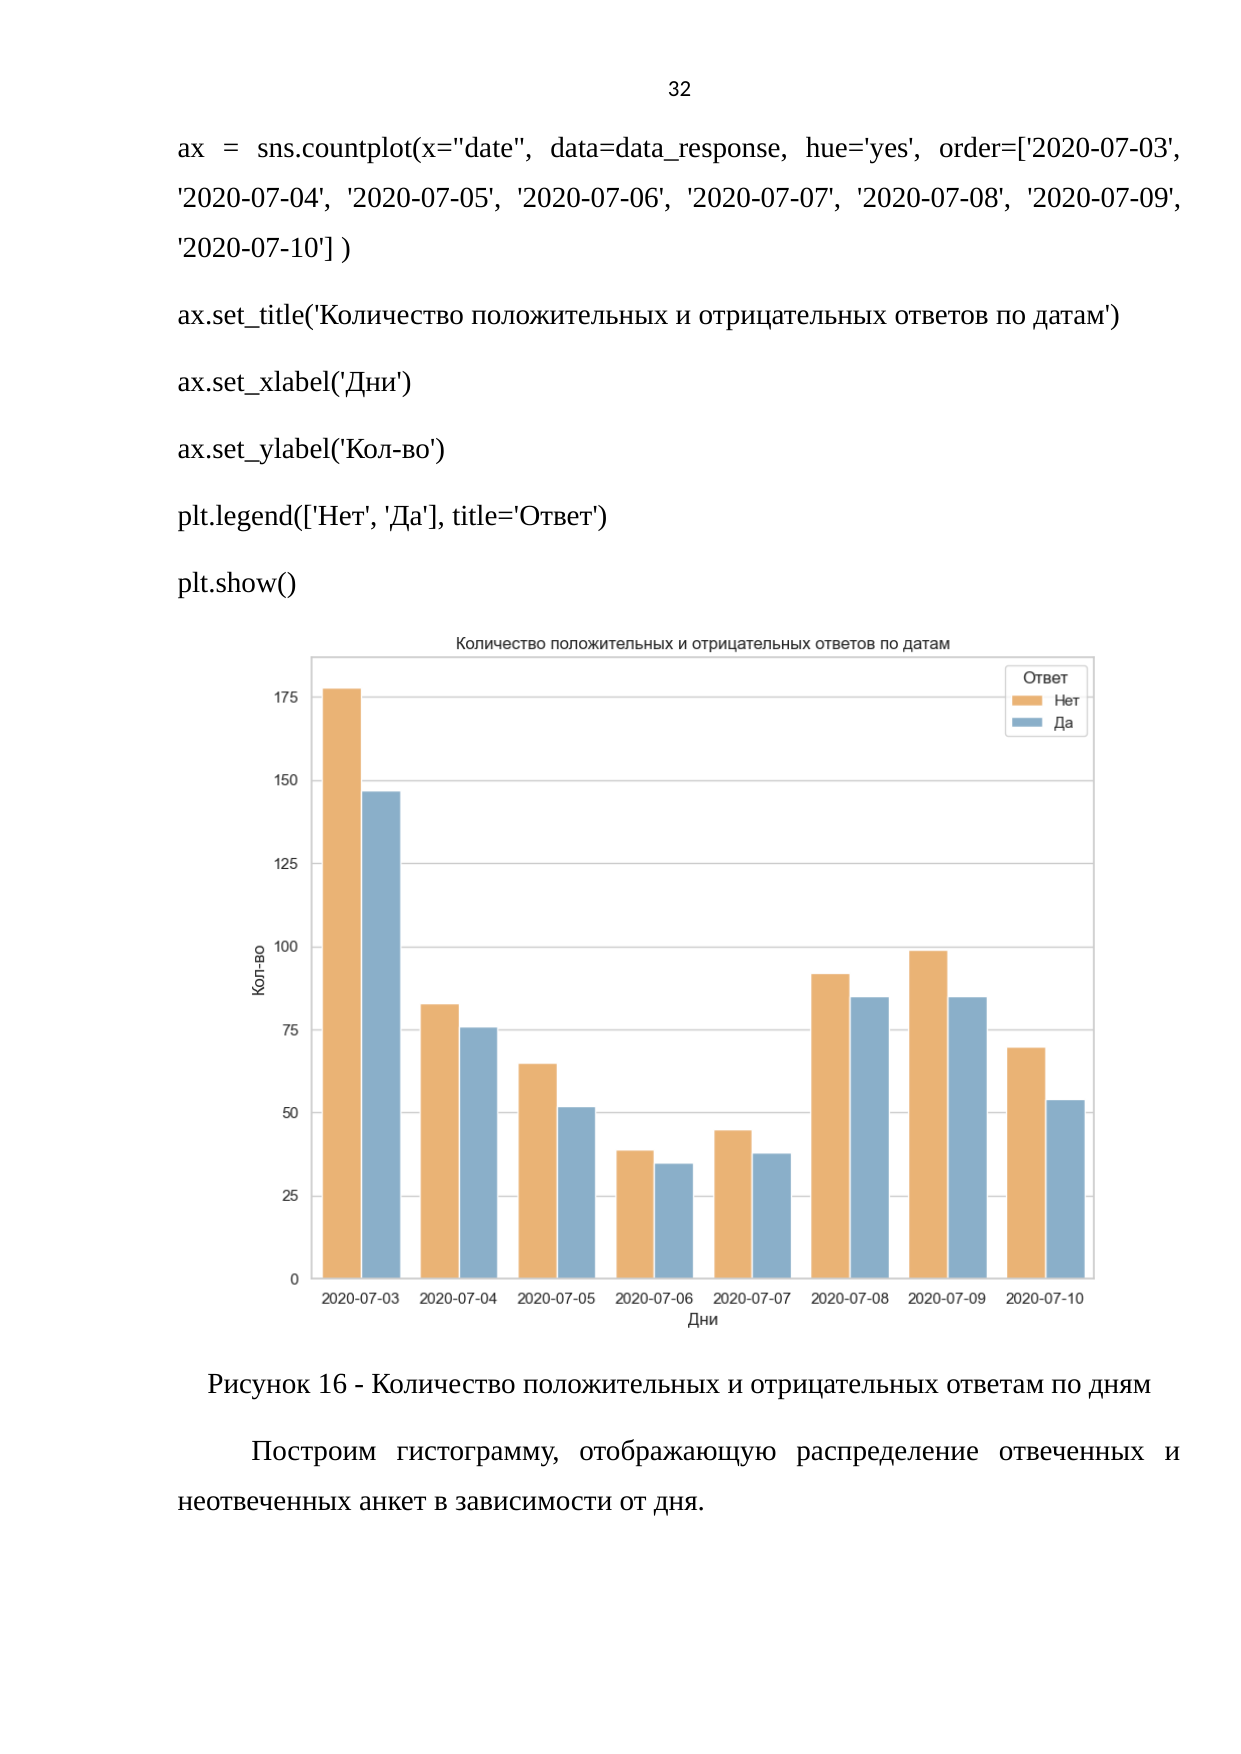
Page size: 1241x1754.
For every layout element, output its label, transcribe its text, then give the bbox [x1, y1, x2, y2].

text plt.legend(['Нет', 'Да'], title='Ответ') [177, 498, 1181, 532]
text ax = sns.countplot(x="date", data=data_response, hue='yes', order=['2020-07-03', '2020-07-04', '2020-07-05', '2020-07-06', '2020-07-07', '2020-07-08', '2020-07-09', '2020-07-10'] ) [177, 130, 1181, 264]
text ax.set_ylabel('Кол-во') [177, 431, 1181, 465]
text Построим гистограмму, отображающую распределение отвеченных и неотвеченных анкет в зависимости от дня. [177, 1433, 1181, 1517]
text plt.show() [177, 565, 1181, 599]
picture [248, 632, 1111, 1333]
text ax.set_xlabel('Дни') [177, 364, 1181, 398]
text ax.set_title('Количество положительных и отрицательных ответов по датам') [177, 297, 1181, 331]
